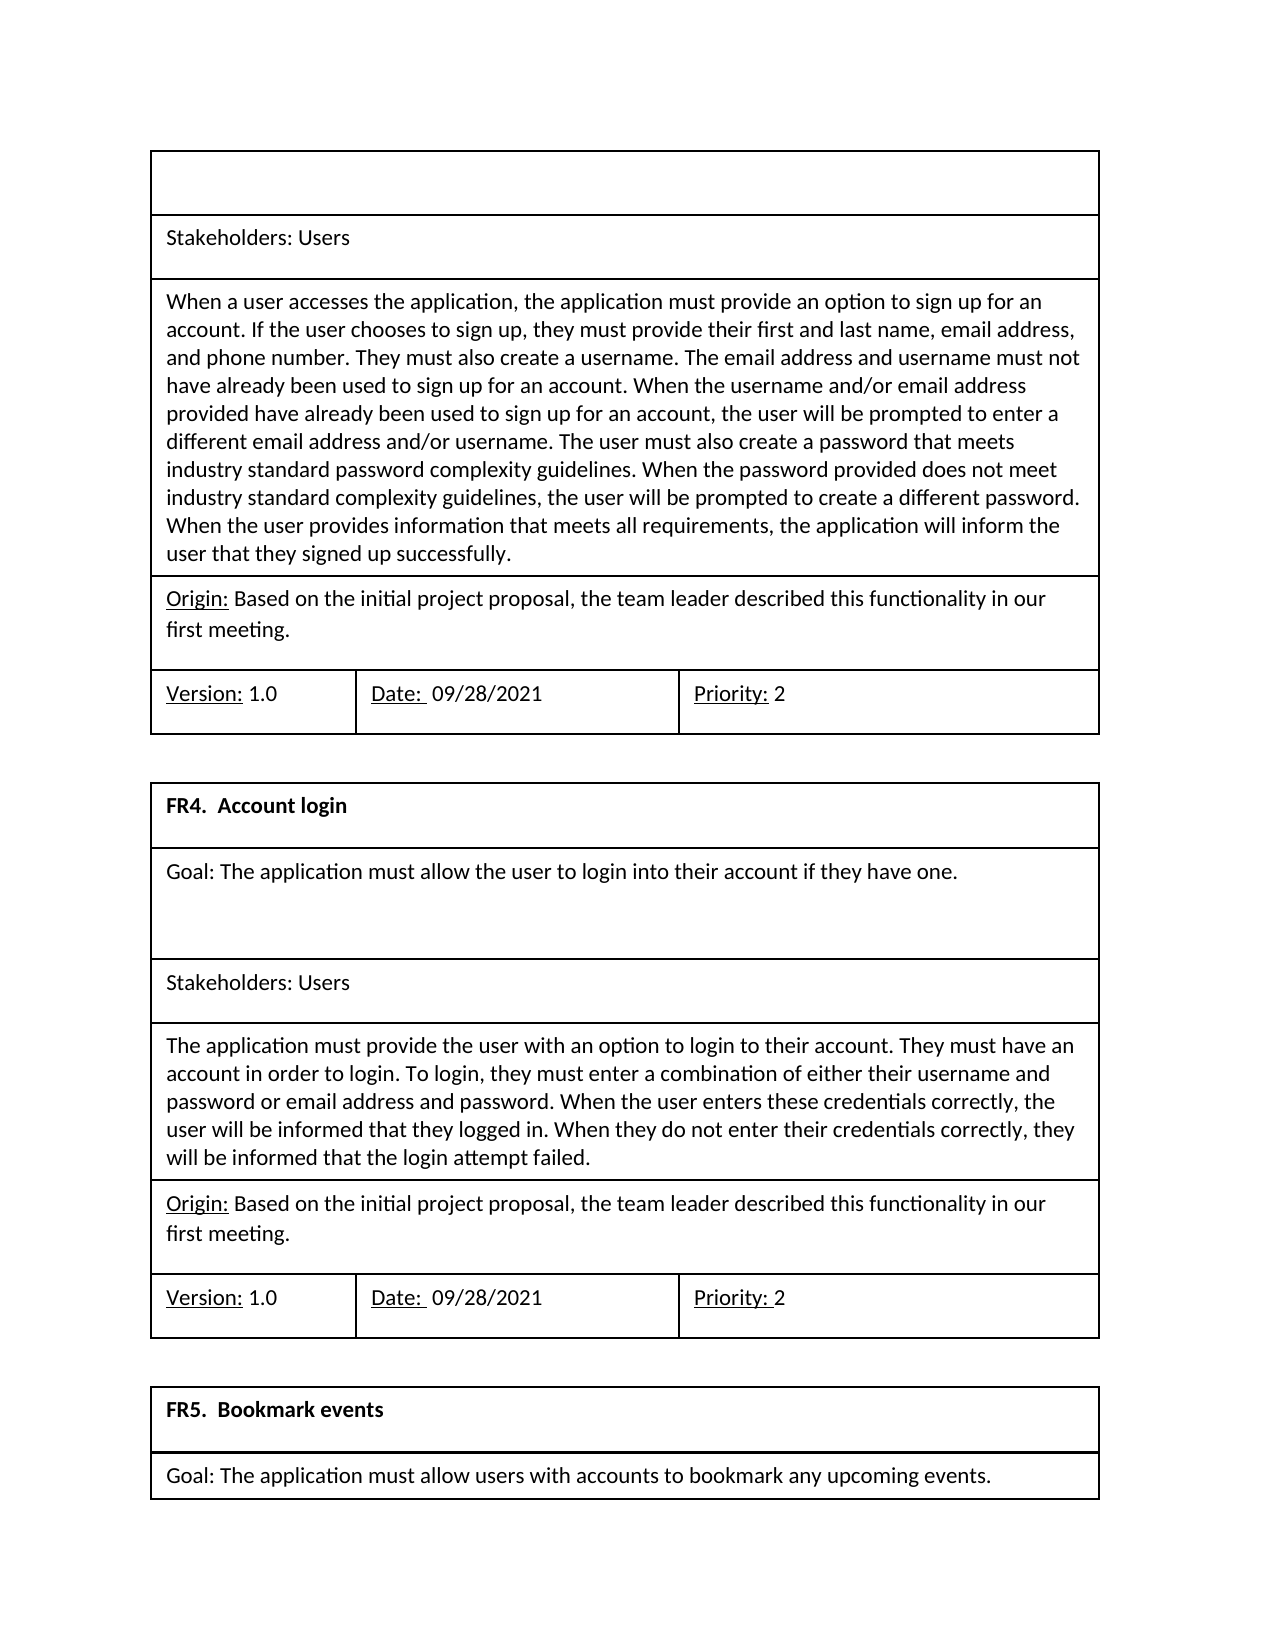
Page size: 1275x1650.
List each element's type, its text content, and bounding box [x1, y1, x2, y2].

table_header FR5. Bookmark events [152, 1388, 1098, 1451]
table_cell Origin: Based on the initial project proposal, the team leader described this functionality in our first meeting. [152, 577, 1098, 669]
table_cell Stakeholders: Users [152, 216, 1098, 278]
table_cell Origin: Based on the initial project proposal, the team leader described this functionality in our first meeting. [152, 1181, 1098, 1273]
table_cell When a user accesses the application, the application must provide an option to sign up for an account. If the user chooses to sign up, they must provide their first and last name, email address, and phone number. They must also create a username. The email address and username must not have already been used to sign up for an account. When the username and/or email address provided have already been used to sign up for an account, the user will be prompted to enter a different email address and/or username. The user must also create a password that meets industry standard password complexity guidelines. When the password provided does not meet industry standard complexity guidelines, the user will be prompted to create a different password. When the user provides information that meets all requirements, the application will inform the user that they signed up successfully. [152, 280, 1098, 575]
table_cell Goal: The application must allow the user to login into their account if they have one. [152, 849, 1098, 958]
table_cell Priority: 2 [680, 1275, 1098, 1337]
table_header FR4. Account login [152, 784, 1098, 847]
table_cell Date: 09/28/2021 [357, 671, 678, 733]
table_cell Version: 1.0 [152, 1275, 355, 1337]
table_cell Stakeholders: Users [152, 960, 1098, 1022]
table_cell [152, 152, 1098, 214]
table_cell Priority: 2 [680, 671, 1098, 733]
table_cell Date: 09/28/2021 [357, 1275, 678, 1337]
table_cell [152, 1454, 1098, 1498]
table_cell Version: 1.0 [152, 671, 355, 733]
table_cell The application must provide the user with an option to login to their account. They must have an account in order to login. To login, they must enter a combination of either their username and password or email address and password. When the user enters these credentials correctly, the user will be informed that they logged in. When they do not enter their credentials correctly, they will be informed that the login attempt failed. [152, 1024, 1098, 1179]
